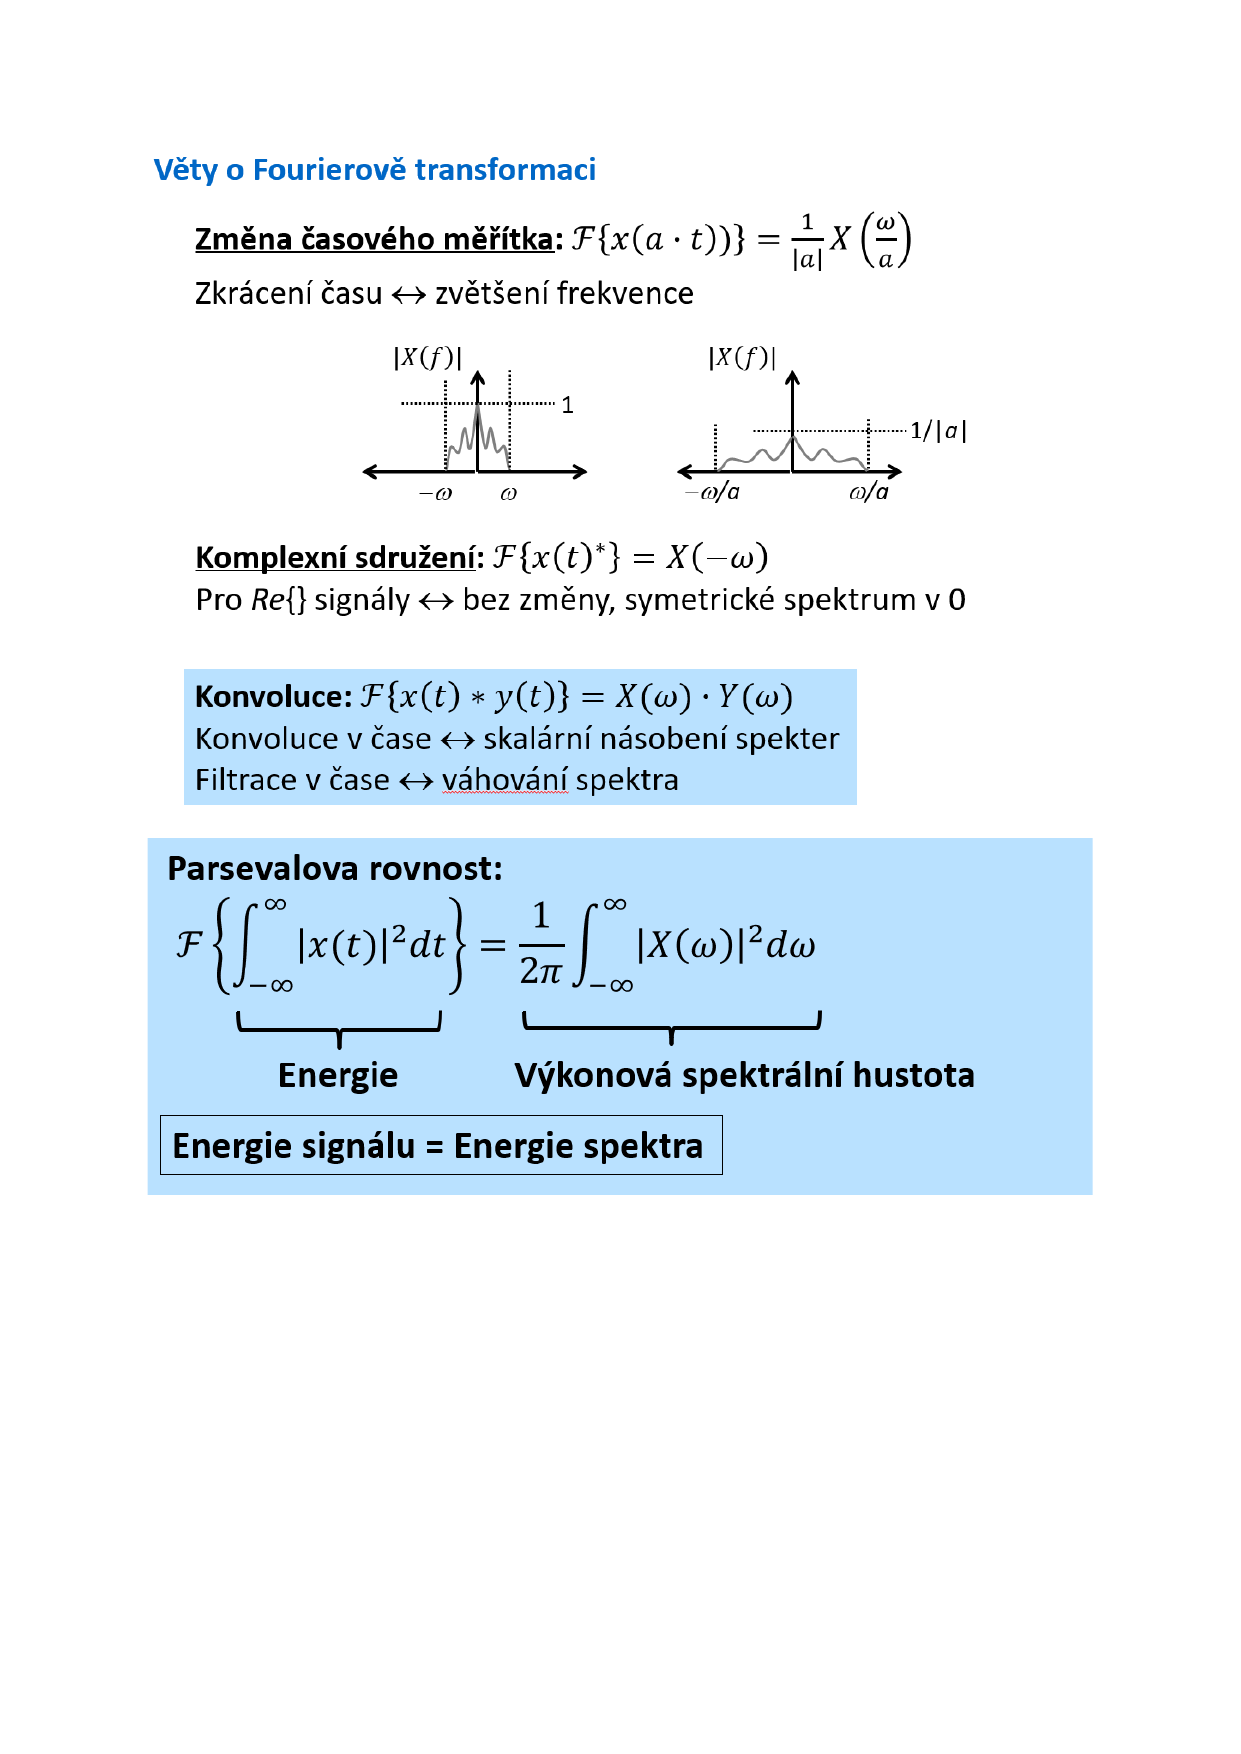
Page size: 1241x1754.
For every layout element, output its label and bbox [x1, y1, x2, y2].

picture [147, 838, 1093, 1195]
picture [147, 147, 1093, 831]
